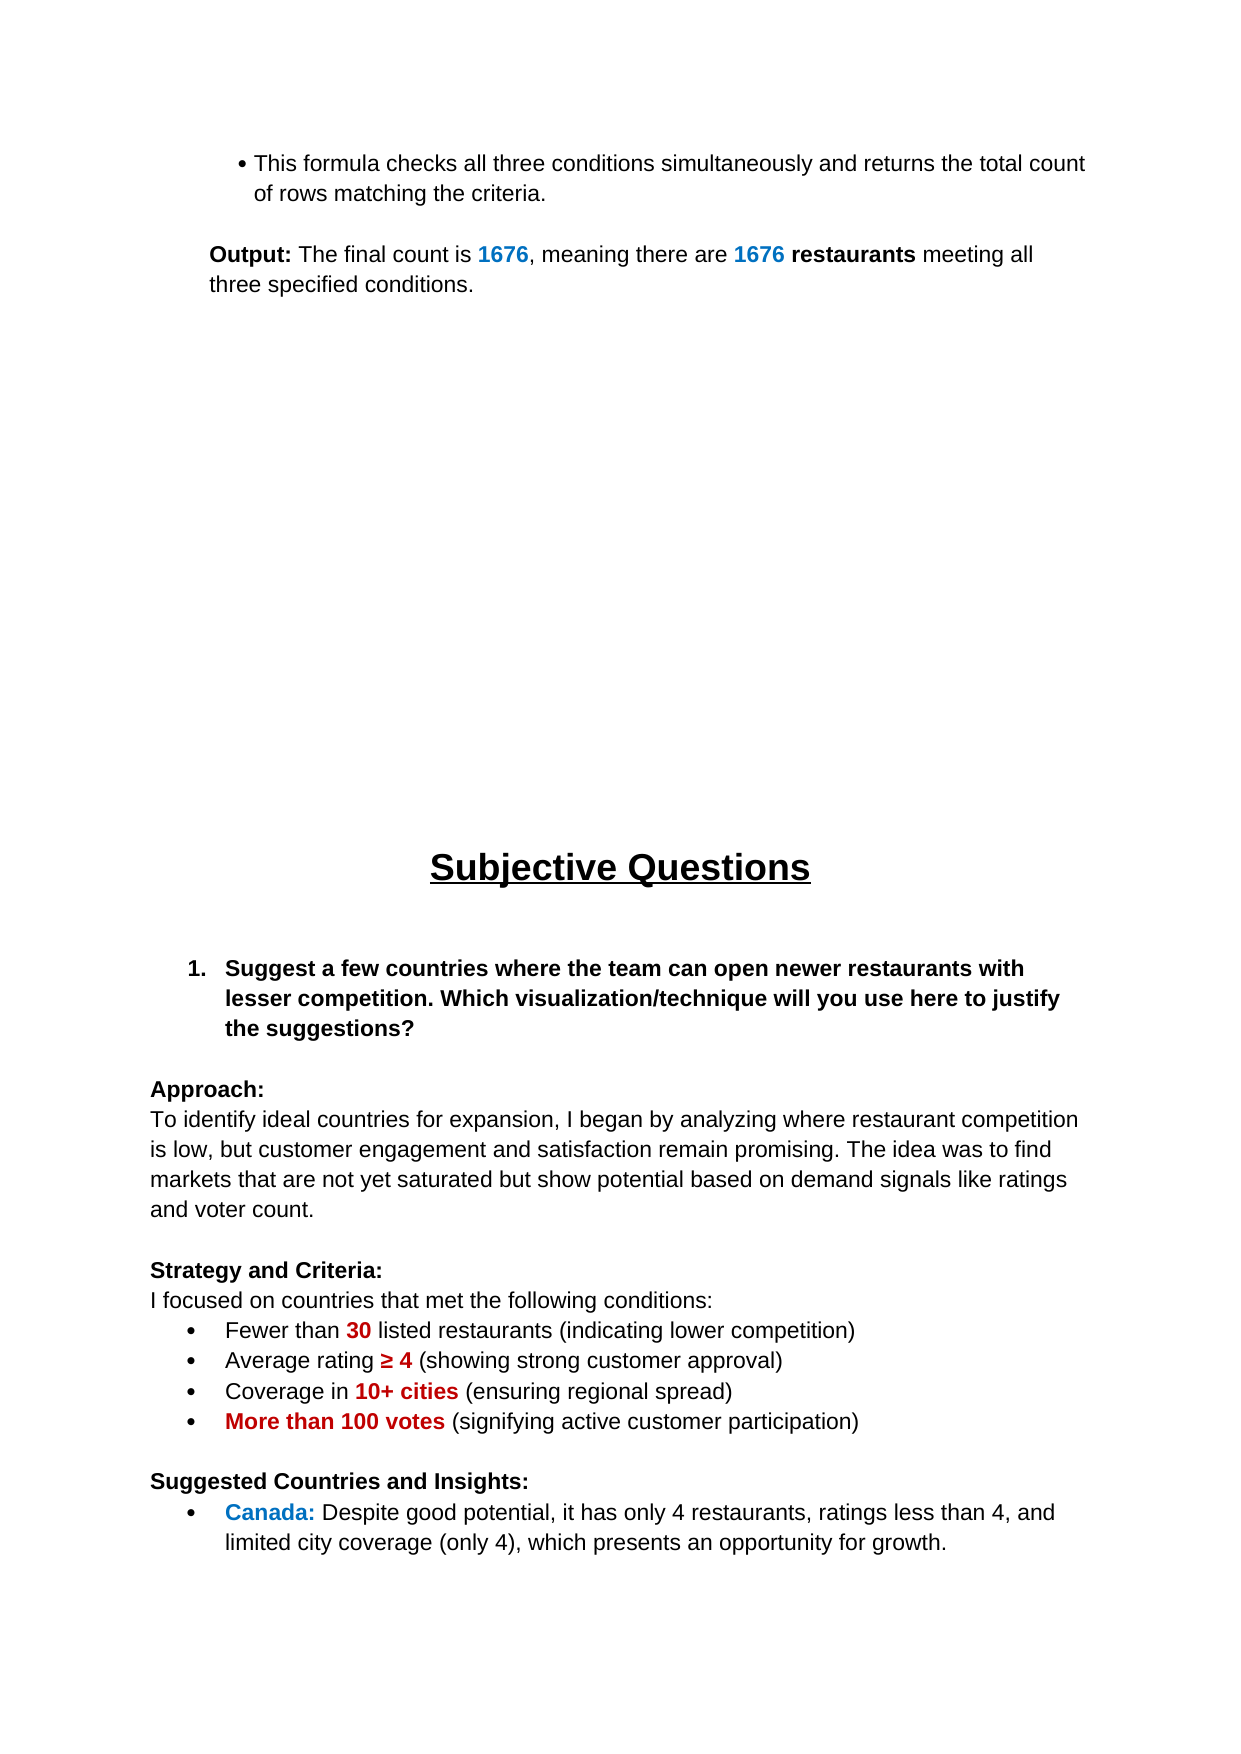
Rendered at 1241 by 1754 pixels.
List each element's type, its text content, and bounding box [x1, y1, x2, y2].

text Suggested Countries and Insights: [150, 1468, 1090, 1495]
list Average rating ≥ 4 (showing strong customer approval) [187, 1347, 1090, 1374]
list Fewer than 30 listed restaurants (indicating lower competition) [187, 1317, 1090, 1344]
text Approach: [150, 1076, 1090, 1102]
text I focused on countries that met the following conditions: [150, 1287, 1090, 1313]
list Suggest a few countries where the team can open newer restaurants with lesser competition. Which visualization/technique will you use here to justify the suggestions? [187, 955, 1090, 1042]
text To identify ideal countries for expansion, I began by analyzing where restaurant competition is low, but customer engagement and satisfaction remain promising. The idea was to find markets that are not yet saturated but show potential based on demand signals like ratings and voter count. [150, 1106, 1090, 1223]
list Coverage in 10+ cities (ensuring regional spread) [187, 1378, 1090, 1404]
text Subjective Questions [150, 845, 1090, 888]
text Strategy and Criteria: [150, 1257, 1090, 1283]
text Output: The final count is 1676, meaning there are 1676 restaurants meeting all three specified conditions. [209, 241, 1090, 297]
list Canada: Despite good potential, it has only 4 restaurants, ratings less than 4, and limited city coverage (only 4), which presents an opportunity for growth. [187, 1498, 1090, 1555]
list More than 100 votes (signifying active customer participation) [187, 1408, 1090, 1434]
list This formula checks all three conditions simultaneously and returns the total count of rows matching the criteria. [239, 150, 1090, 207]
